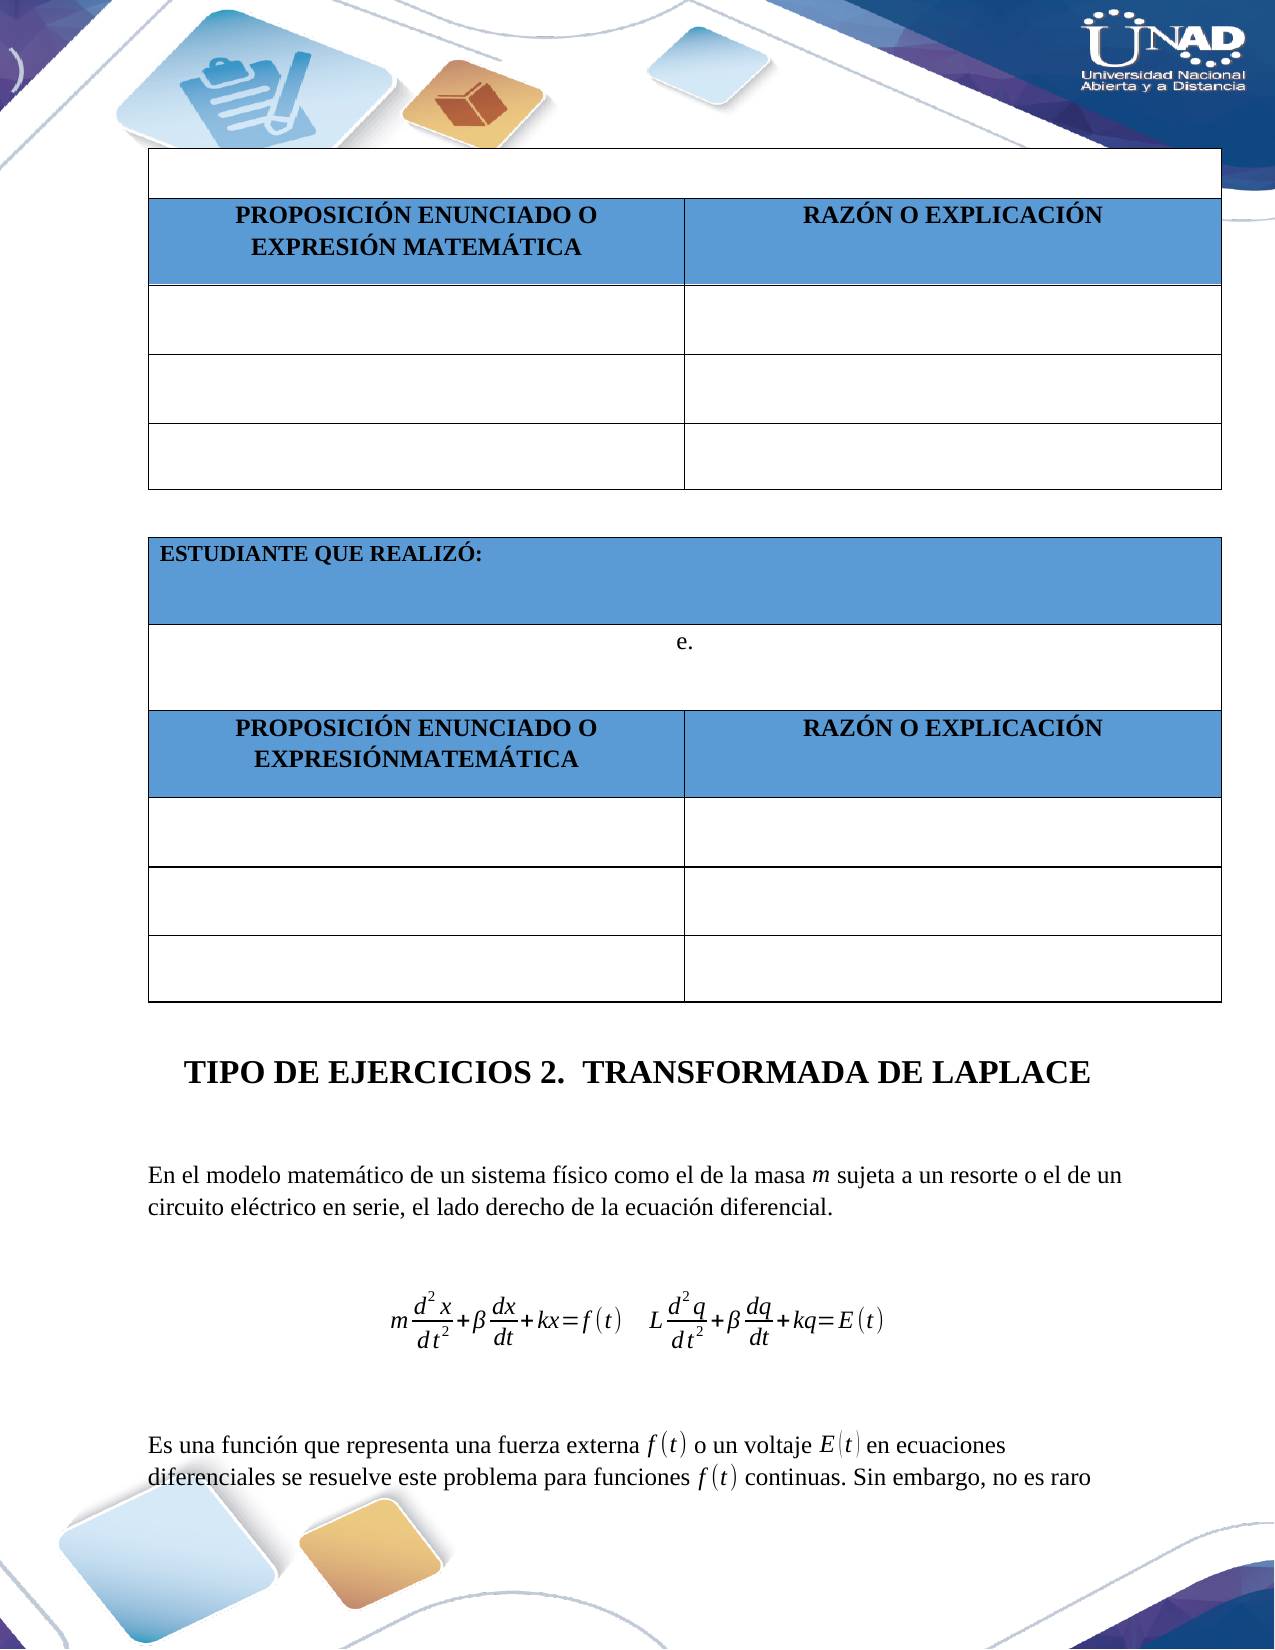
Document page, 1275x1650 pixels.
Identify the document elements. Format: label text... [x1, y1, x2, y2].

table_cell [685, 798, 1221, 866]
table_cell PROPOSICIÓN ENUNCIADO O EXPRESIÓNMATEMÁTICA [149, 711, 684, 797]
table_cell RAZÓN O EXPLICACIÓN [685, 711, 1221, 797]
text TIPO DE EJERCICIOS 2. TRANSFORMADA DE LAPLACE [148, 1052, 1127, 1090]
table_cell [685, 936, 1221, 1001]
text En el modelo matemático de un sistema físico como el de la masa sujeta a un resorte o el de un circuito eléctrico en serie, el lado derecho de la ecuación diferencial. [148, 1161, 1127, 1220]
table_cell [685, 286, 1221, 354]
table_cell [149, 868, 684, 935]
table_cell e. [149, 625, 1221, 710]
table_cell [149, 936, 684, 1001]
picture [0, 0, 1275, 247]
table_cell [685, 355, 1221, 423]
table_cell [149, 355, 684, 423]
table_cell [149, 286, 684, 354]
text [148, 1429, 1127, 1492]
table_cell d. [149, 149, 1221, 198]
table_cell [685, 424, 1221, 489]
table_cell PROPOSICIÓN ENUNCIADO O EXPRESIÓN MATEMÁTICA [149, 199, 684, 284]
picture [0, 1455, 1275, 1649]
table_cell [149, 424, 684, 489]
table_header ESTUDIANTE QUE REALIZÓ: [149, 538, 1221, 624]
table_cell [149, 798, 684, 866]
table_cell [685, 868, 1221, 935]
table_cell RAZÓN O EXPLICACIÓN [685, 199, 1221, 284]
